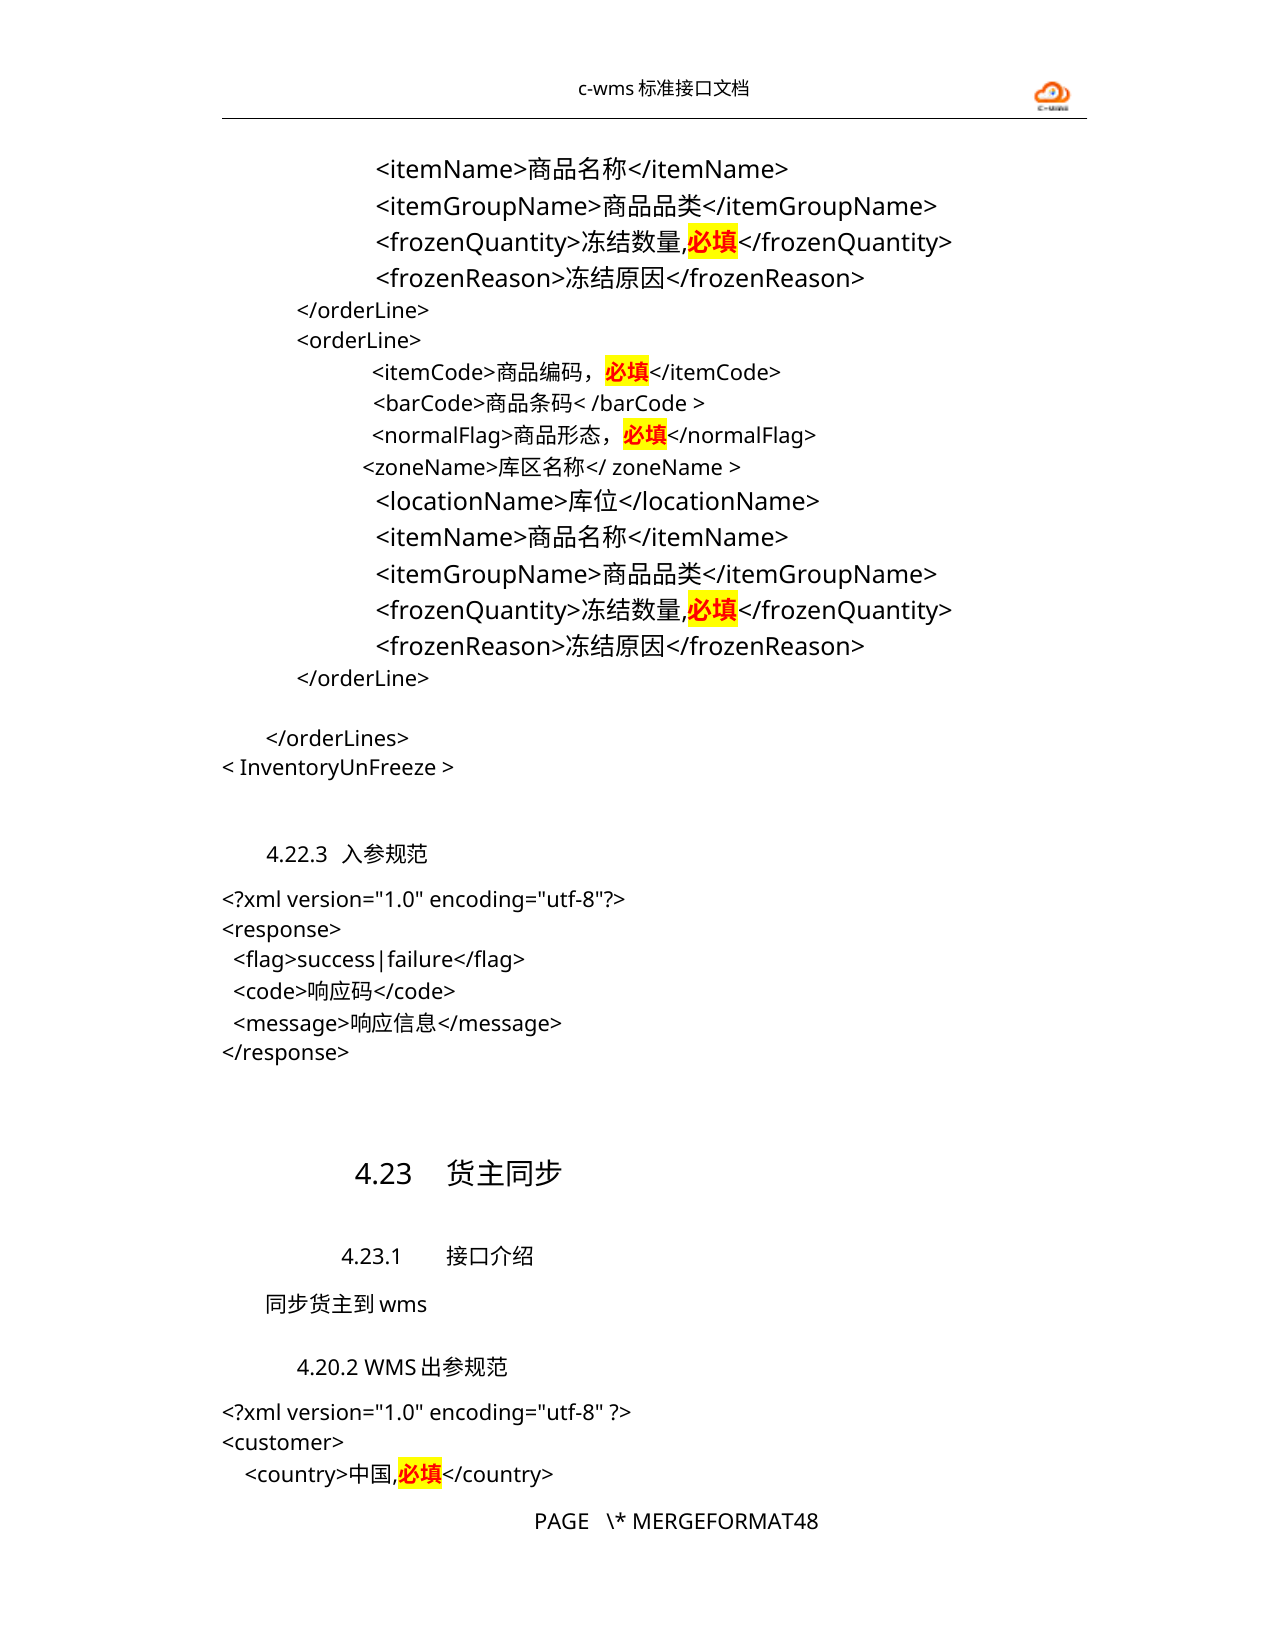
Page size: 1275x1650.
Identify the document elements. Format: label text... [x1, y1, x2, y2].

text </orderLines> [222, 722, 1087, 752]
text <response> [222, 914, 1087, 944]
text <normalFlag>商品形态，必填</normalFlag> [667, 418, 1087, 450]
text </orderLine> [222, 663, 1087, 693]
text <frozenReason>冻结原因</frozenReason> [222, 259, 1087, 295]
text <?xml version="1.0" encoding="utf-8"?> [222, 884, 1087, 914]
text <message>响应信息</message> [222, 1006, 1087, 1037]
text <itemGroupName>商品品类</itemGroupName> [222, 554, 1087, 590]
text </orderLine> [222, 295, 1087, 325]
text <frozenQuantity>冻结数量,必填</frozenQuantity> [738, 590, 1087, 627]
text <itemGroupName>商品品类</itemGroupName> [222, 186, 1087, 222]
text <code>响应码</code> [222, 974, 1087, 1006]
subtitle 入参规范 [266, 837, 1087, 869]
subtitle 4.20.2 WMS出参规范 [297, 1350, 1087, 1382]
text <frozenReason>冻结原因</frozenReason> [222, 627, 1087, 663]
text </response> [222, 1037, 1087, 1067]
text <orderLine> [222, 325, 1087, 354]
text <itemName>商品名称</itemName> [222, 518, 1087, 554]
text <frozenQuantity>冻结数量,必填</frozenQuantity> [222, 222, 1087, 259]
text <normalFlag>商品形态，必填</normalFlag> [222, 418, 623, 450]
text 同步货主到wms [222, 1287, 1087, 1318]
text <frozenQuantity>冻结数量,必填</frozenQuantity> [222, 590, 688, 627]
text <zoneName>库区名称</ zoneName > [222, 450, 1087, 482]
text <barCode>商品条码< /barCode > [222, 386, 1087, 418]
text < InventoryUnFreeze > [222, 752, 1087, 782]
subtitle 接口介绍 [341, 1239, 1087, 1271]
subtitle 货主同步 [354, 1151, 1087, 1193]
picture [1030, 74, 1075, 118]
text <flag>success|failure</flag> [222, 944, 1087, 974]
text <locationName>库位</locationName> [222, 482, 1087, 518]
text <itemCode>商品编码，必填</itemCode> [222, 354, 1087, 386]
text <itemName>商品名称</itemName> [222, 150, 1087, 186]
